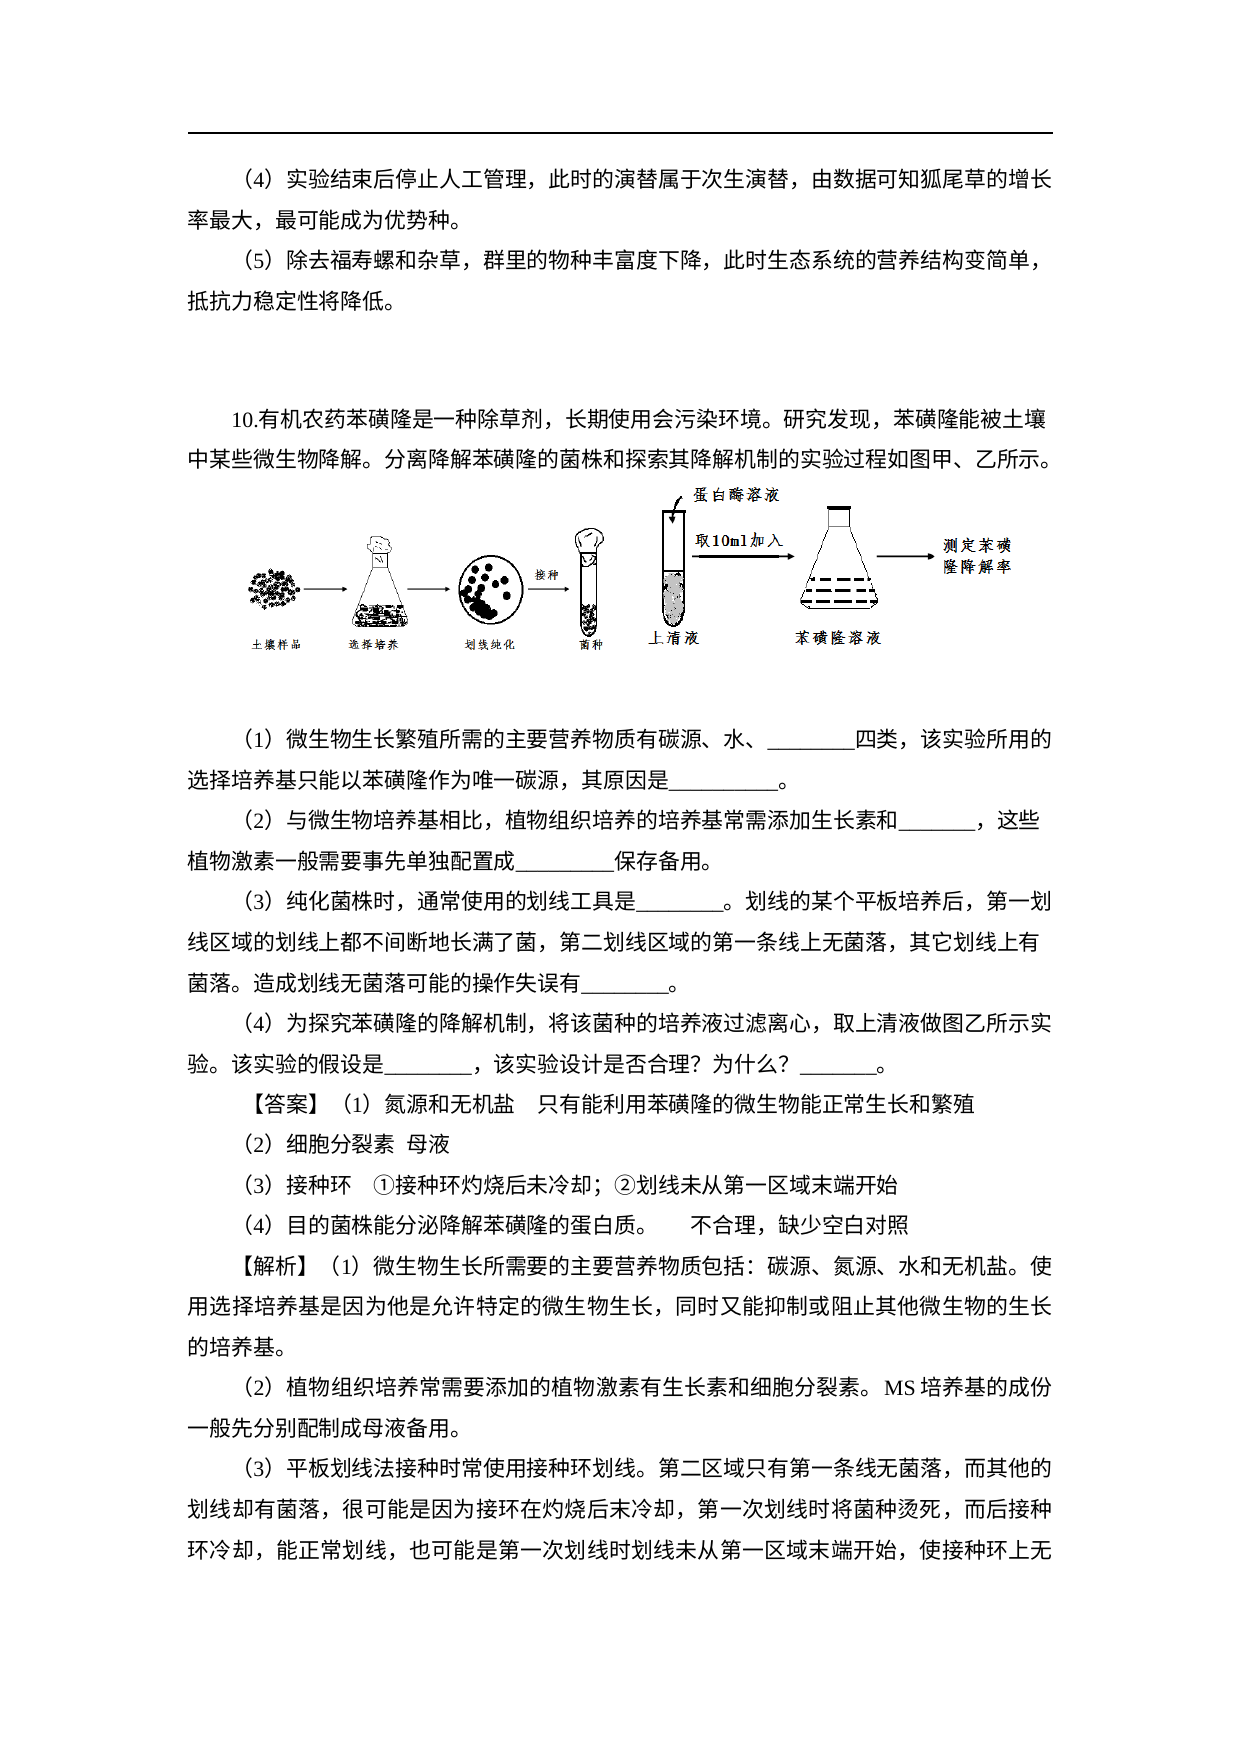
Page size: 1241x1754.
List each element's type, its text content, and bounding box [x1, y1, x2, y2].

text 10.有机农药苯磺隆是一种除草剂，长期使用会污染环境。研究发现，苯磺隆能被土壤中某些微生物降解。分离降解苯磺隆的菌株和探索其降解机制的实验过程如图甲、乙所示。 [187, 401, 1053, 474]
text （3）接种环 ①接种环灼烧后未冷却；②划线未从第一区域末端开始 [187, 1167, 1053, 1200]
text 【答案】（1）氮源和无机盐 只有能利用苯磺隆的微生物能正常生长和繁殖 [187, 1087, 1053, 1119]
text 【解析】（1）微生物生长所需要的主要营养物质包括：碳源、氮源、水和无机盐。使用选择培养基是因为他是允许特定的微生物生长，同时又能抑制或阻止其他微生物的生长的培养基。 [187, 1248, 1053, 1362]
text （3）纯化菌株时，通常使用的划线工具是________。划线的某个平板培养后，第一划线区域的划线上都不间断地长满了菌，第二划线区域的第一条线上无菌落，其它划线上有菌落。造成划线无菌落可能的操作失误有________。 [187, 884, 1053, 998]
picture [641, 482, 1016, 659]
text （1）微生物生长繁殖所需的主要营养物质有碳源、水、________四类，该实验所用的选择培养基只能以苯磺隆作为唯一碳源，其原因是__________。 [187, 722, 1053, 795]
list 实验结束后停止人工管理，此时的演替属于次生演替，由数据可知狐尾草的增长率最大，最可能成为优势种。 [187, 162, 1053, 235]
picture [231, 519, 614, 660]
text （4）为探究苯磺隆的降解机制，将该菌种的培养液过滤离心，取上清液做图乙所示实验。该实验的假设是________，该实验设计是否合理？为什么？_______。 [187, 1006, 1053, 1079]
text （2）细胞分裂素 母液 [187, 1127, 1053, 1159]
text （4）目的菌株能分泌降解苯磺隆的蛋白质。 不合理，缺少空白对照 [187, 1208, 1053, 1240]
text （2）与微生物培养基相比，植物组织培养的培养基常需添加生长素和_______，这些植物激素一般需要事先单独配置成_________保存备用。 [187, 803, 1053, 876]
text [187, 1451, 1053, 1565]
list 除去福寿螺和杂草，群里的物种丰富度下降，此时生态系统的营养结构变简单，抵抗力稳定性将降低。 [187, 243, 1053, 316]
text （2）植物组织培养常需要添加的植物激素有生长素和细胞分裂素。MS培养基的成份一般先分别配制成母液备用。 [187, 1370, 1053, 1443]
